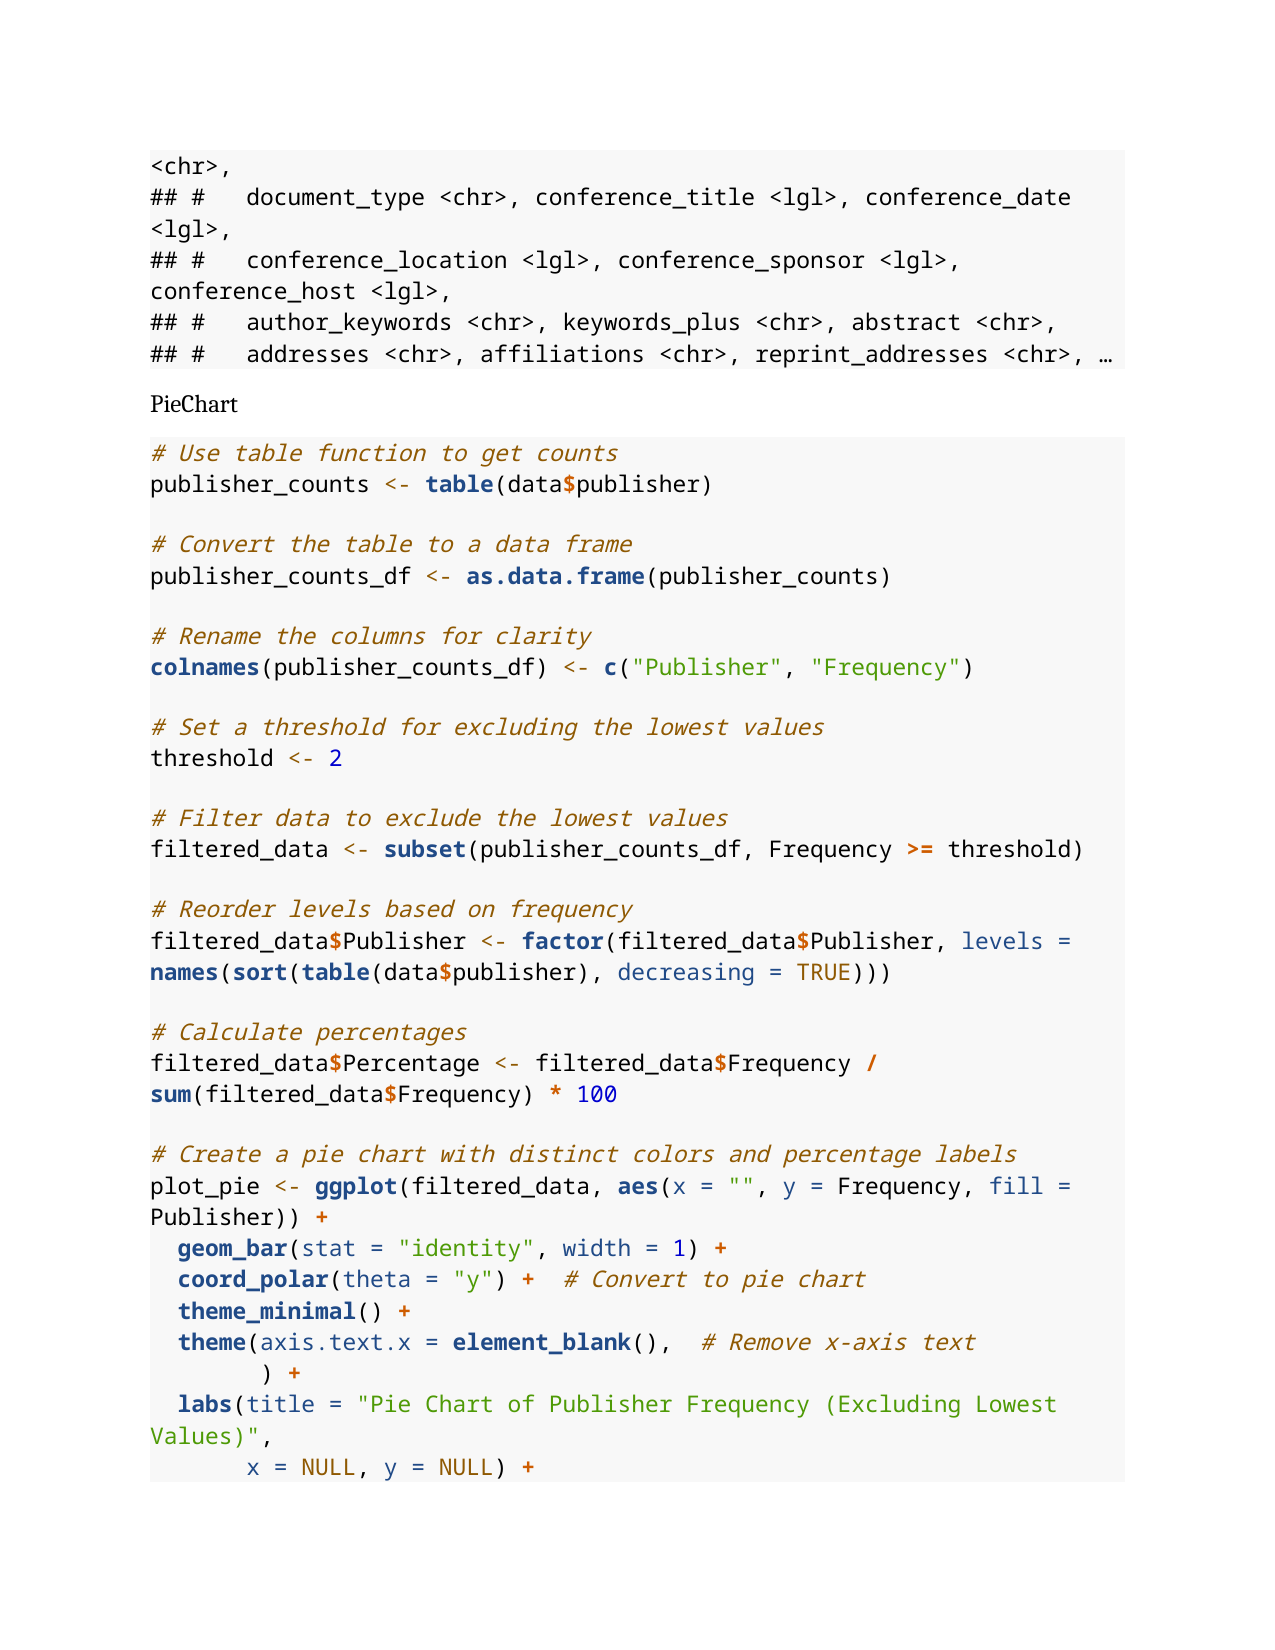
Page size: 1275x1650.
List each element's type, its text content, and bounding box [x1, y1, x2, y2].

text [150, 437, 1125, 1482]
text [150, 150, 1125, 369]
text PieChart [150, 389, 1125, 418]
